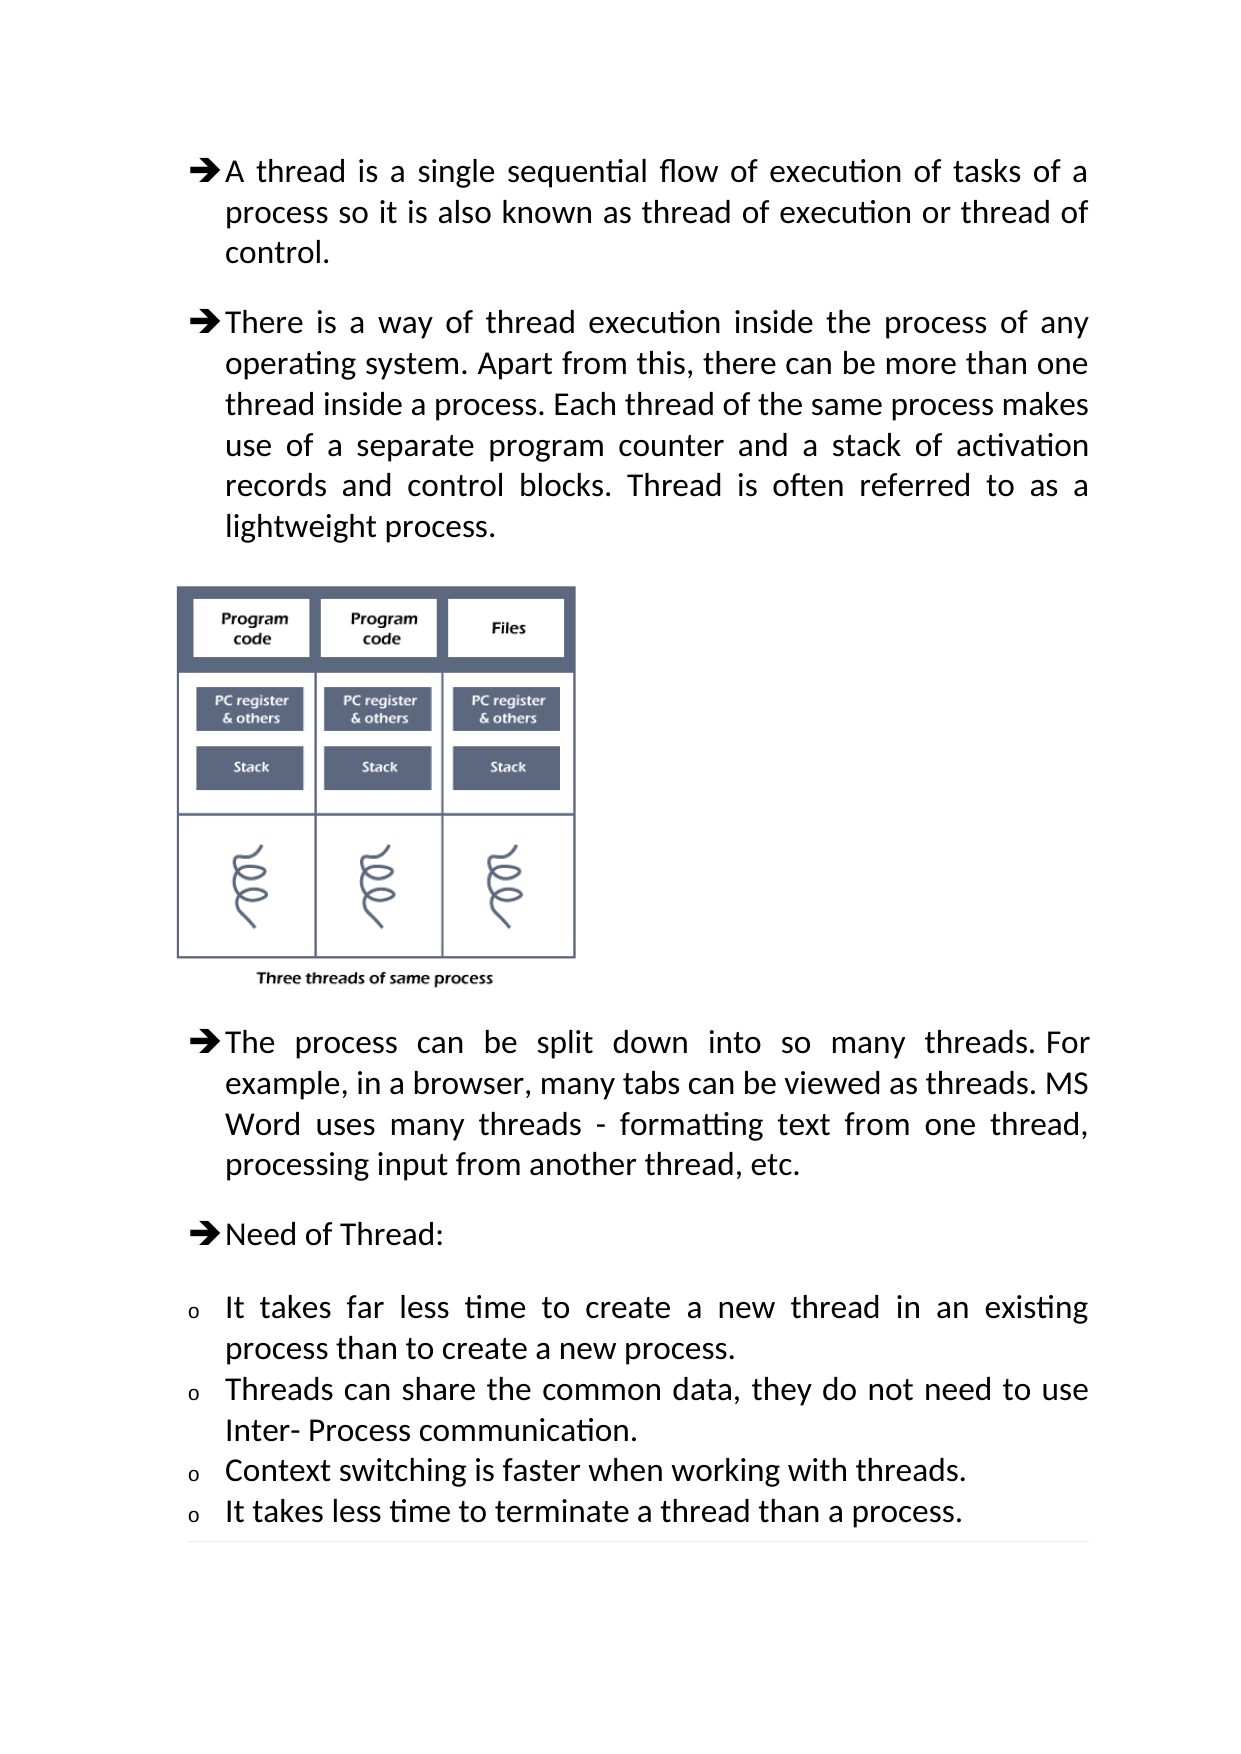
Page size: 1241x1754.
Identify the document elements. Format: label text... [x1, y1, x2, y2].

list Context switching is faster when working with threads. [187, 1449, 1090, 1490]
list A thread is a single sequential flow of execution of tasks of a process so it is also known as thread of execution or thread of control. [187, 150, 1090, 272]
list The process can be split down into so many threads. For example, in a browser, many tabs can be viewed as threads. MS Word uses many threads - formatting text from one thread, processing input from another thread, etc. [187, 1021, 1090, 1184]
list It takes far less time to create a new thread in an existing process than to create a new process. [187, 1286, 1090, 1368]
picture [150, 575, 590, 1003]
list There is a way of thread execution inside the process of any operating system. Apart from this, there can be more than one thread inside a process. Each thread of the same process makes use of a separate program counter and a stack of activation records and control blocks. Thread is often referred to as a lightweight process. [187, 301, 1090, 546]
list It takes less time to terminate a thread than a process. [187, 1490, 1090, 1542]
subtitle Need of Thread: [187, 1213, 1090, 1254]
list Threads can share the common data, they do not need to use Inter- Process communication. [187, 1368, 1090, 1449]
